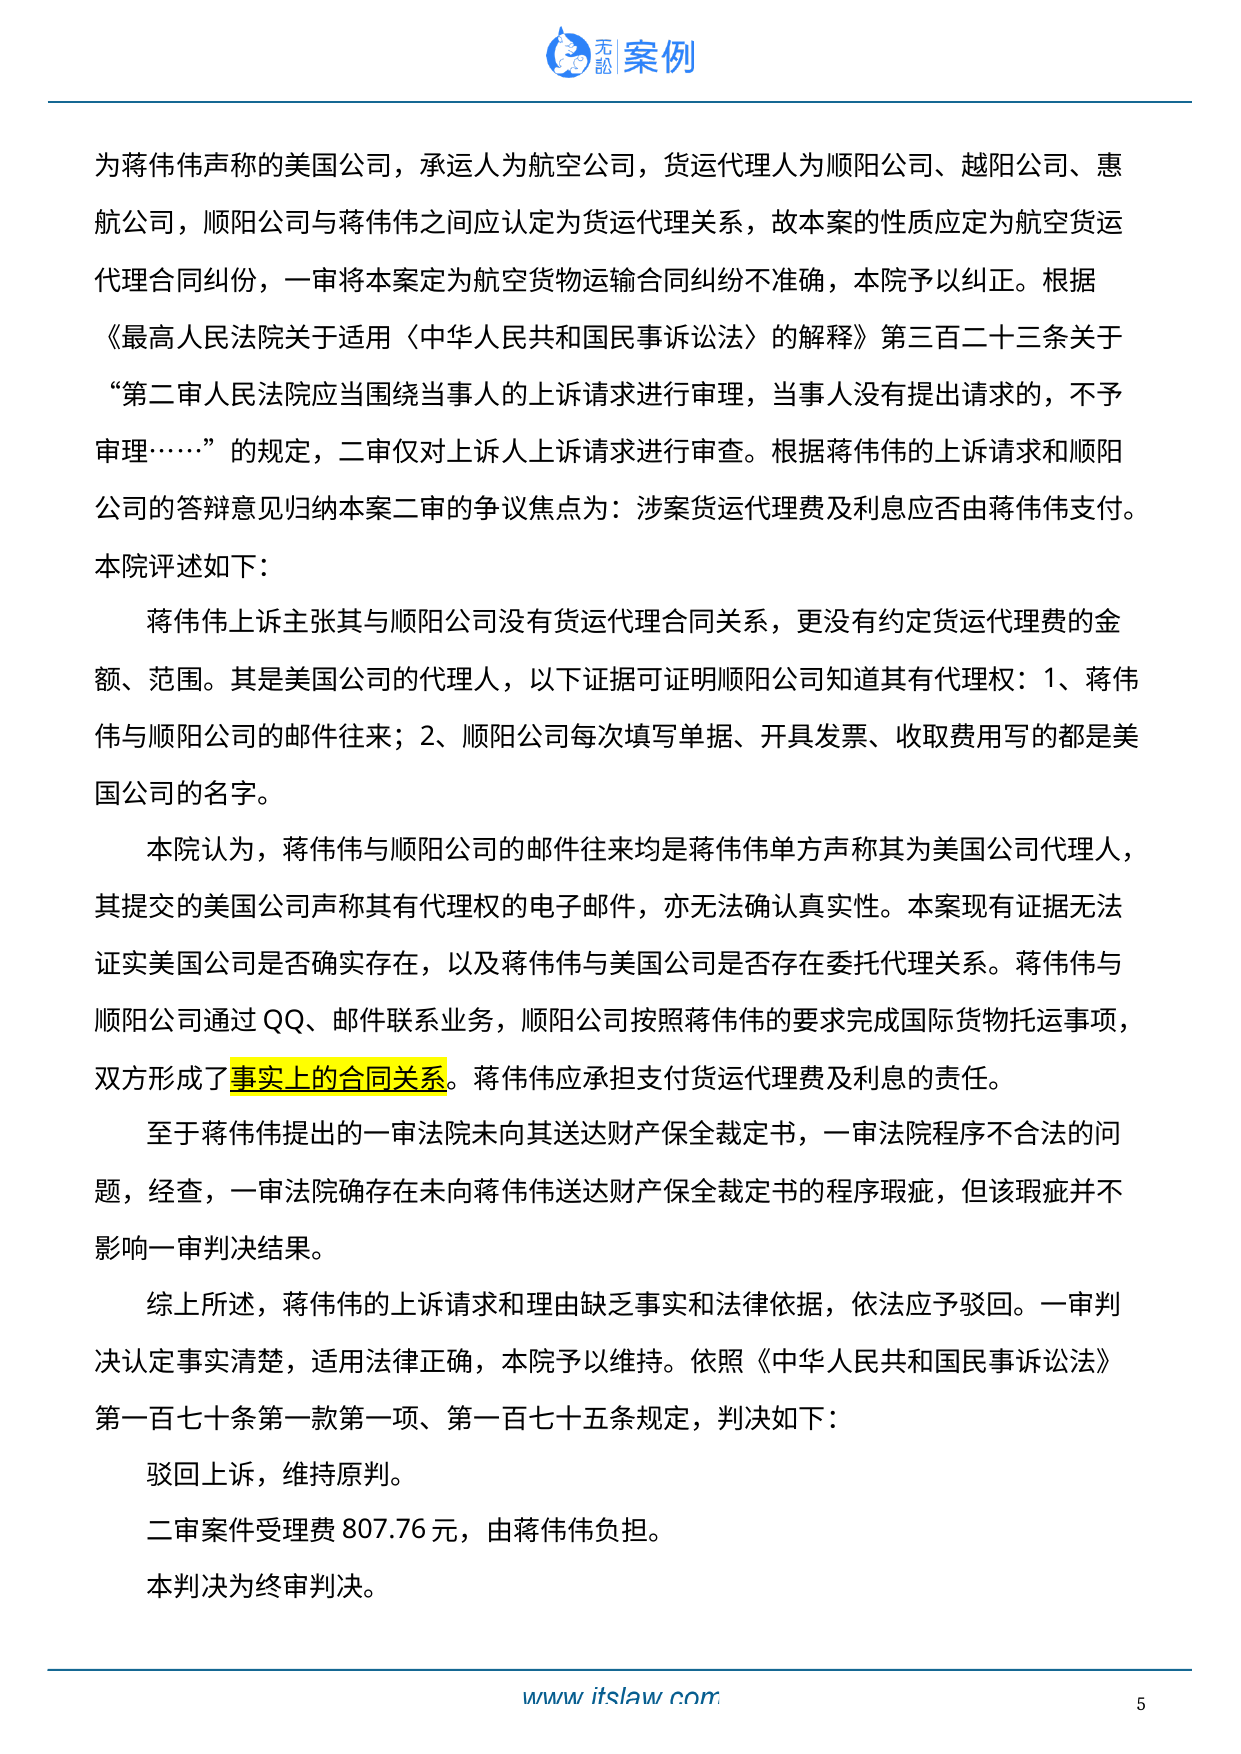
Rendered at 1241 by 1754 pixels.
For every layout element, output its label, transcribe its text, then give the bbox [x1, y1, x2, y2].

text 本院认为，蒋伟伟与顺阳公司的邮件往来均是蒋伟伟单方声称其为美国公司代理人，其提交的美国公司声称其有代理权的电子邮件，亦无法确认真实性。本案现有证据无法证实美国公司是否确实存在，以及蒋伟伟与美国公司是否存在委托代理关系。蒋伟伟与顺阳公司通过QQ、邮件联系业务，顺阳公司按照蒋伟伟的要求完成国际货物托运事项，双方形成了事实上的合同关系。蒋伟伟应承担支付货运代理费及利息的责任。 [94, 825, 1146, 1098]
text 二审案件受理费807.76元，由蒋伟伟负担。 [94, 1506, 1146, 1550]
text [94, 85, 1146, 586]
text 驳回上诉，维持原判。 [94, 1450, 1146, 1494]
text 综上所述，蒋伟伟的上诉请求和理由缺乏事实和法律依据，依法应予驳回。一审判决认定事实清楚，适用法律正确，本院予以维持。依照《中华人民共和国民事诉讼法》第一百七十条第一款第一项、第一百七十五条规定，判决如下： [94, 1280, 1146, 1439]
text 本判决为终审判决。 [94, 1562, 1146, 1606]
picture [523, 1687, 720, 1704]
text 蒋伟伟上诉主张其与顺阳公司没有货运代理合同关系，更没有约定货运代理费的金额、范围。其是美国公司的代理人，以下证据可证明顺阳公司知道其有代理权：1、蒋伟伟与顺阳公司的邮件往来；2、顺阳公司每次填写单据、开具发票、收取费用写的都是美国公司的名字。 [94, 598, 1146, 814]
text 至于蒋伟伟提出的一审法院未向其送达财产保全裁定书，一审法院程序不合法的问题，经查，一审法院确存在未向蒋伟伟送达财产保全裁定书的程序瑕疵，但该瑕疵并不影响一审判决结果。 [94, 1110, 1146, 1268]
picture [546, 26, 694, 78]
